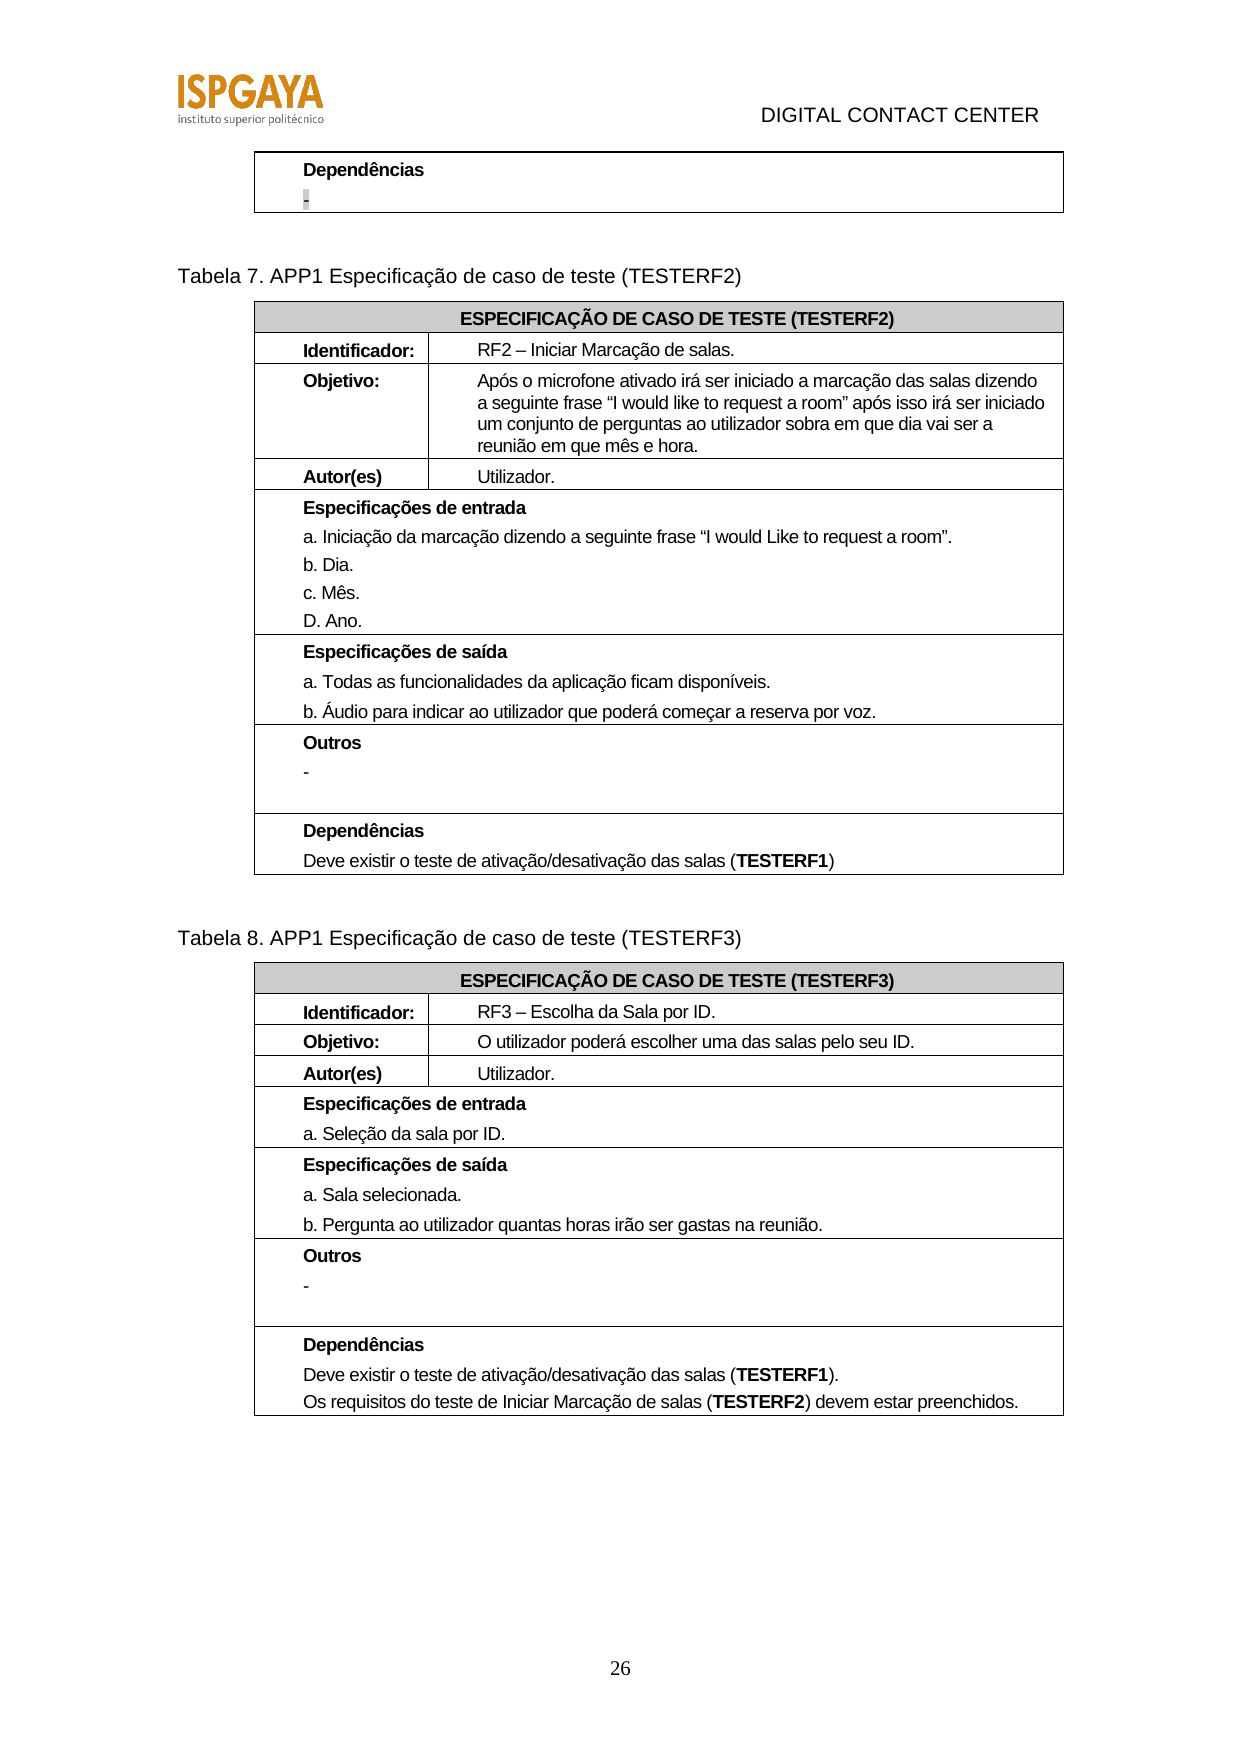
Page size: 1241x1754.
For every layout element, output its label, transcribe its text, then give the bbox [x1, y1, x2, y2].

table_cell Identificador: [255, 994, 428, 1024]
table_cell Deve existir o teste de ativação/desativação das salas (TESTERF1). Os requisitos do teste de Iniciar Marcação de salas (TESTERF2) devem estar preenchidos. [255, 1357, 1063, 1415]
text Tabela 7. APP1 Especificação de caso de teste (TESTERF2) [177, 264, 1063, 288]
table_header ESPECIFICAÇÃO DE CASO DE TESTE (TESTERF2) [255, 302, 1063, 332]
table_cell Deve existir o teste de ativação/desativação das salas (TESTERF1) [255, 844, 1063, 874]
table_header ESPECIFICAÇÃO DE CASO DE TESTE (TESTERF3) [255, 963, 1063, 993]
table_cell Após o microfone ativado irá ser iniciado a marcação das salas dizendo a seguinte frase “I would like to request a room” após isso irá ser iniciado um conjunto de perguntas ao utilizador sobra em que dia vai ser a reunião em que mês e hora. [429, 364, 1063, 458]
table_cell Identificador: [255, 333, 428, 363]
text Tabela 8. APP1 Especificação de caso de teste (TESTERF3) [177, 926, 1063, 950]
table_cell a. Todas as funcionalidades da aplicação ficam disponíveis. [255, 664, 1063, 694]
table_cell Especificações de saída [255, 1148, 1063, 1178]
table_cell a. Seleção da sala por ID. [255, 1117, 1063, 1147]
table_cell Utilizador. [429, 1056, 1063, 1086]
table_cell - [255, 1269, 1063, 1326]
table_cell O utilizador poderá escolher uma das salas pelo seu ID. [429, 1025, 1063, 1055]
table_cell Autor(es) [255, 1056, 428, 1086]
table_cell Utilizador. [429, 459, 1063, 489]
table_cell Dependências [255, 1327, 1063, 1357]
table_cell Outros [255, 1239, 1063, 1268]
table_cell Especificações de saída [255, 635, 1063, 664]
table_cell - [255, 182, 1063, 212]
table_cell Outros [255, 725, 1063, 755]
table_cell Dependências [255, 814, 1063, 844]
table_cell RF3 – Escolha da Sala por ID. [429, 994, 1063, 1024]
table_cell Autor(es) [255, 459, 428, 489]
table_cell Especificações de entrada [255, 1087, 1063, 1117]
table_cell Dependências [255, 153, 1063, 182]
table_cell - [255, 755, 1063, 813]
table_cell RF2 – Iniciar Marcação de salas. [429, 333, 1063, 363]
table_cell a. Sala selecionada. [255, 1178, 1063, 1208]
table_cell Objetivo: [255, 1025, 428, 1055]
table_cell Especificações de entrada [255, 490, 1063, 520]
table_cell b. Áudio para indicar ao utilizador que poderá começar a reserva por voz. [255, 694, 1063, 724]
table_cell a. Iniciação da marcação dizendo a seguinte frase “I would Like to request a room”. b. Dia. c. Mês. D. Ano. [255, 520, 1063, 633]
table_cell b. Pergunta ao utilizador quantas horas irão ser gastas na reunião. [255, 1208, 1063, 1237]
table_cell Objetivo: [255, 364, 428, 458]
picture [177, 73, 325, 128]
